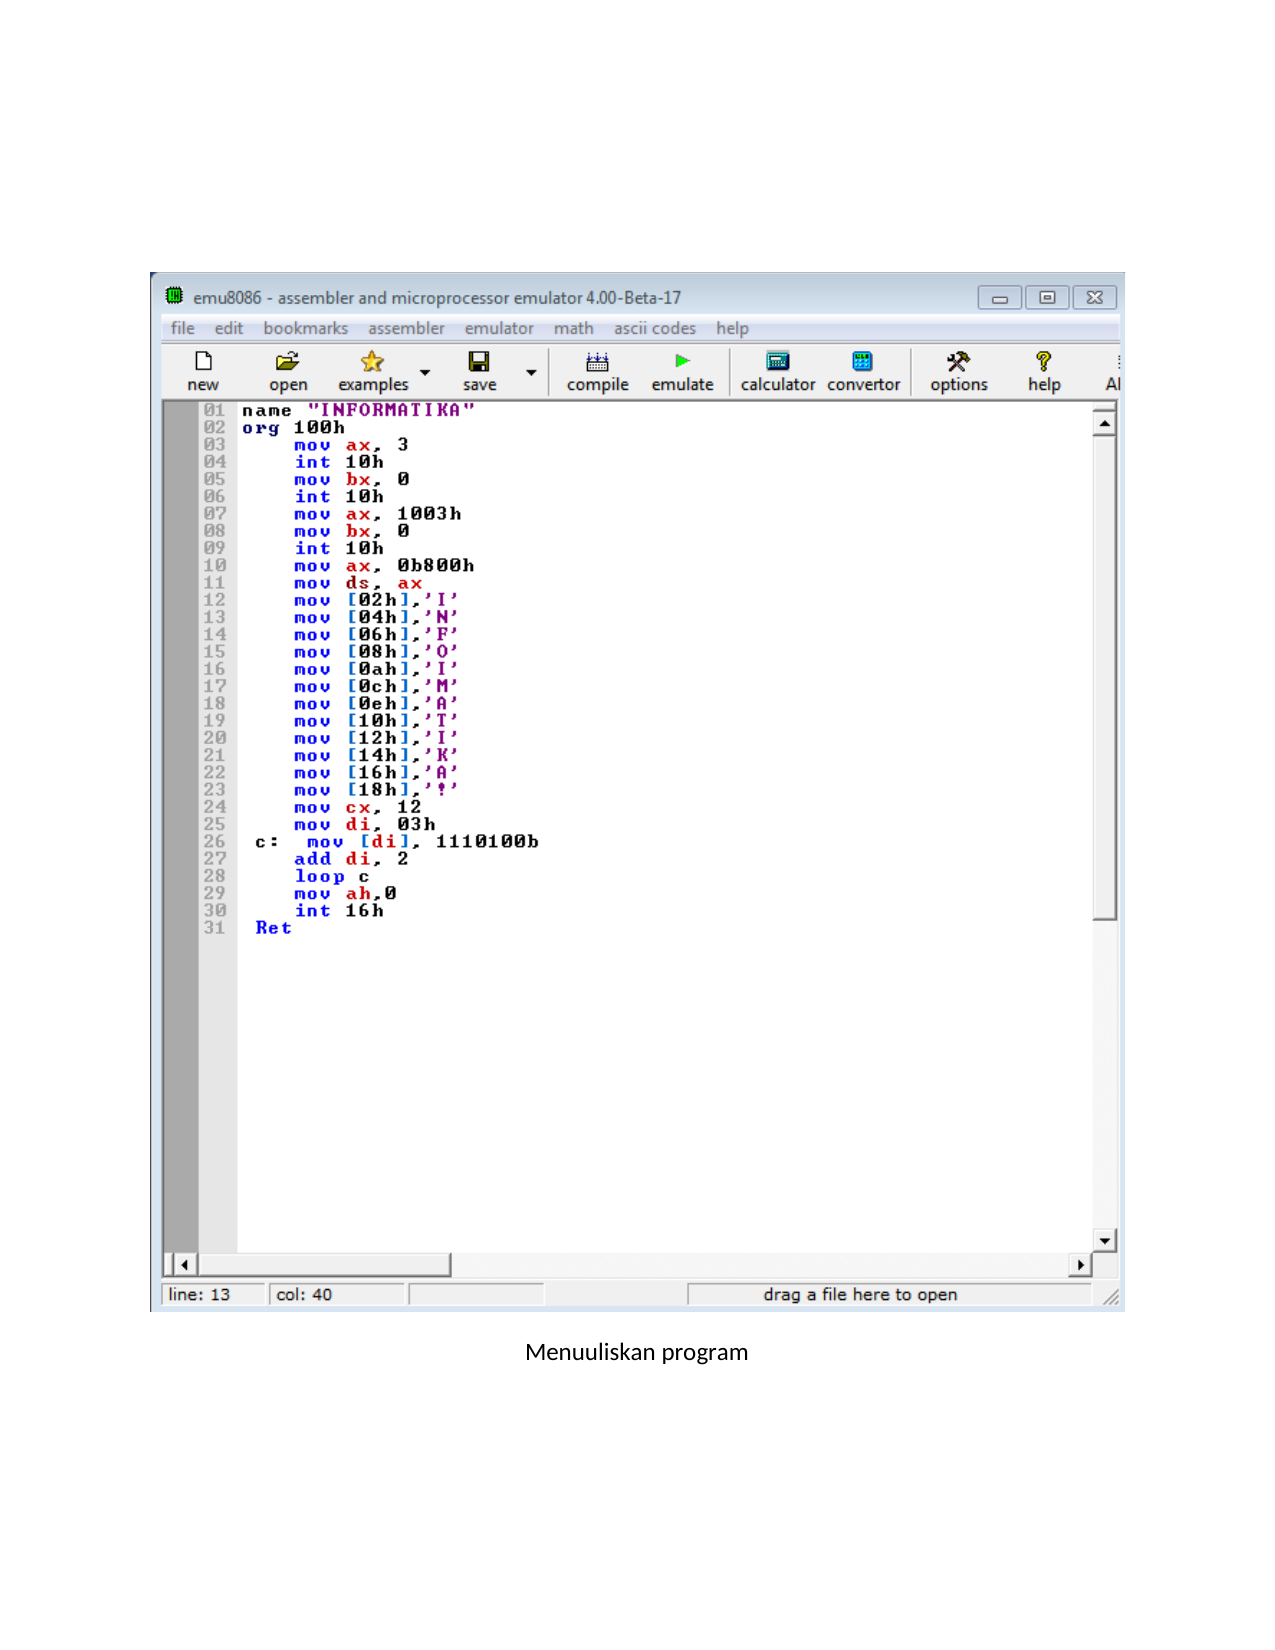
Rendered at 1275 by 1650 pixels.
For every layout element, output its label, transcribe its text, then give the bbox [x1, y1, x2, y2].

text Menuuliskan program [150, 1336, 1124, 1367]
picture [150, 272, 1125, 1312]
